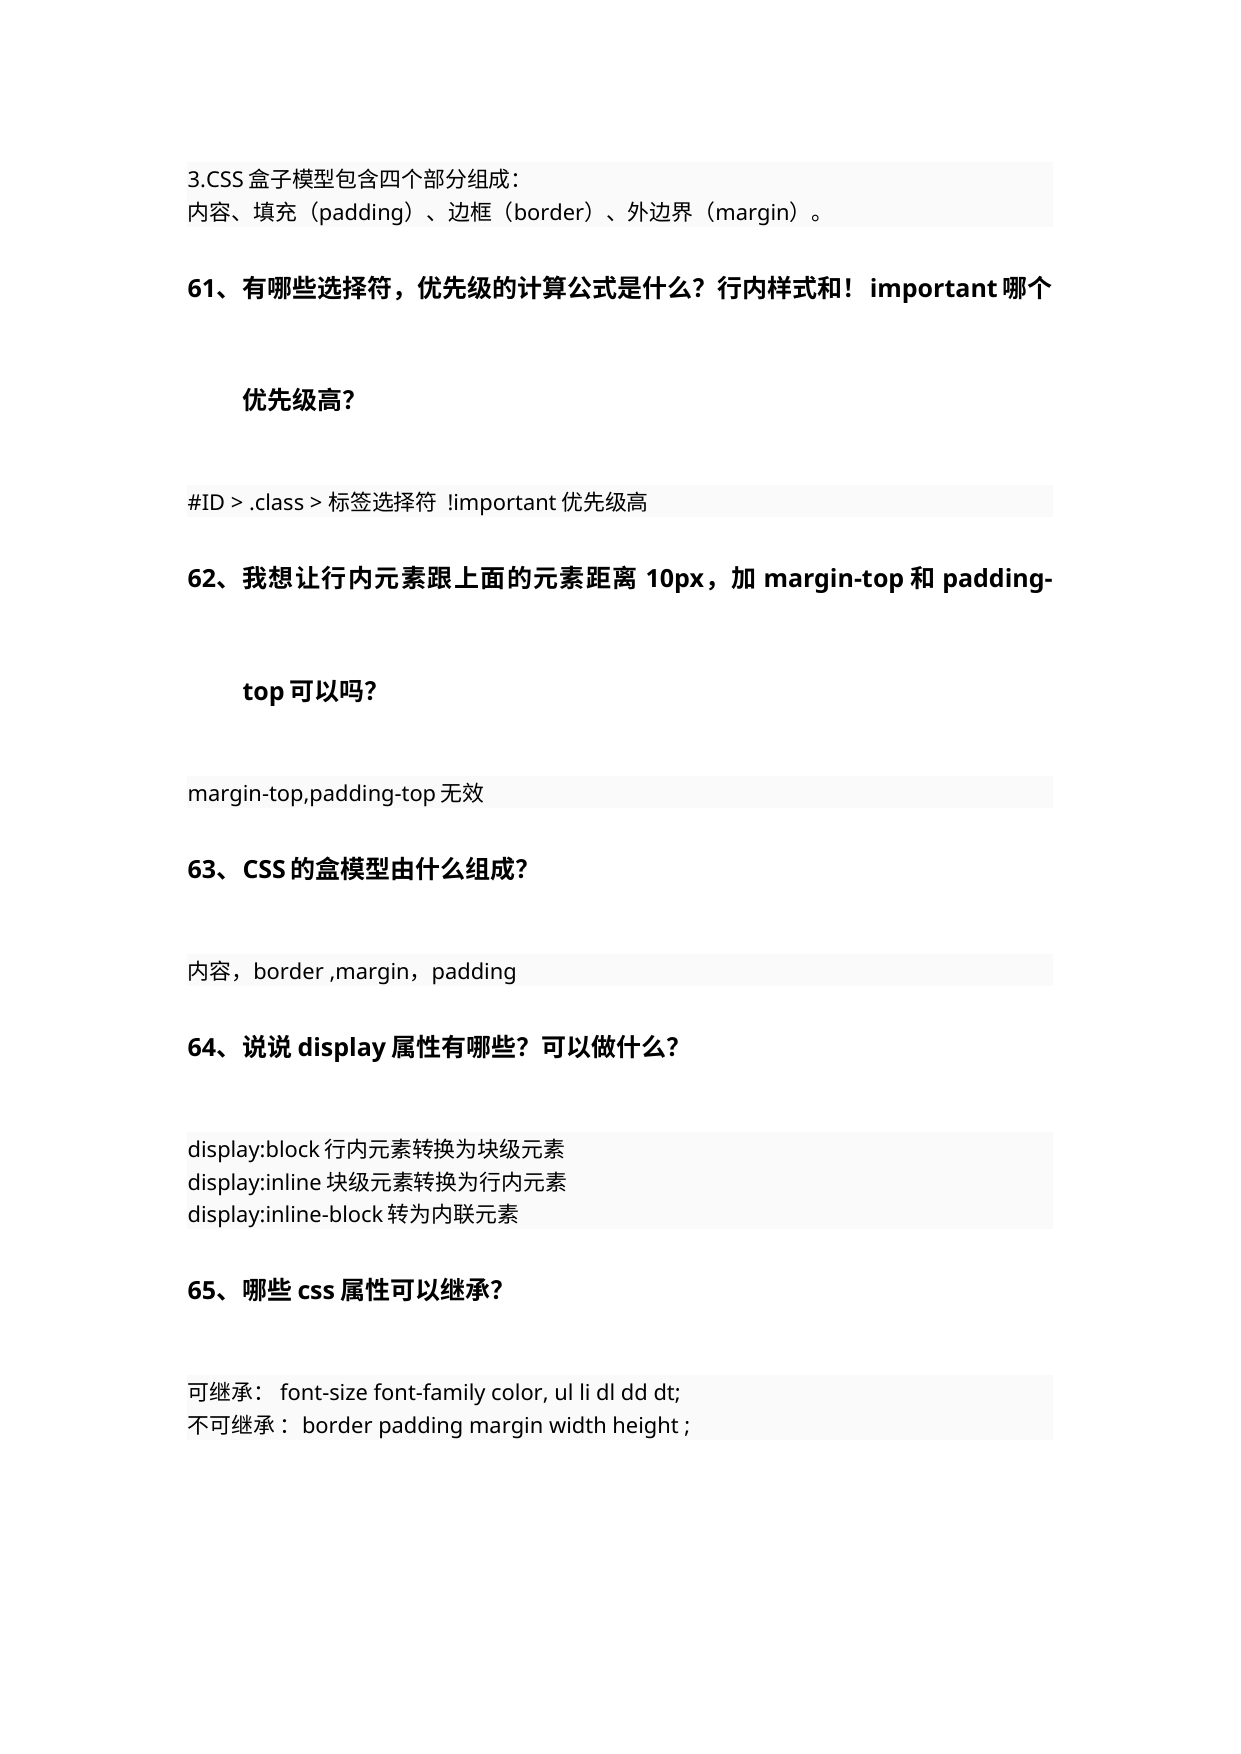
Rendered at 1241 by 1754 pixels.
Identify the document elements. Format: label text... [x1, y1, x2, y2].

text 内容、填充（padding）、边框（border）、外边界（margin）。 [187, 194, 1053, 227]
text 内容，border ,margin，padding [187, 954, 1053, 986]
text 可继承： font-size font-family color, ul li dl dd dt; [187, 1375, 1053, 1407]
text display:block行内元素转换为块级元素 [187, 1132, 1053, 1164]
text display:inline-block转为内联元素 [187, 1197, 1053, 1229]
text display:inline块级元素转换为行内元素 [187, 1164, 1053, 1197]
subtitle 我想让行内元素跟上面的元素距离10px，加margin-top和padding-top可以吗？ [187, 544, 1053, 722]
subtitle 哪些css属性可以继承？ [187, 1256, 1053, 1321]
subtitle CSS的盒模型由什么组成？ [187, 835, 1053, 900]
subtitle 有哪些选择符，优先级的计算公式是什么？行内样式和！important哪个优先级高？ [187, 254, 1053, 431]
text margin-top,padding-top无效 [187, 776, 1053, 808]
text 不可继承 ：border padding margin width height ; [187, 1407, 1053, 1440]
subtitle 说说display属性有哪些？可以做什么？ [187, 1013, 1053, 1078]
text 3.CSS盒子模型包含四个部分组成： [187, 162, 1053, 194]
text #ID > .class > 标签选择符 !important优先级高 [187, 485, 1053, 517]
